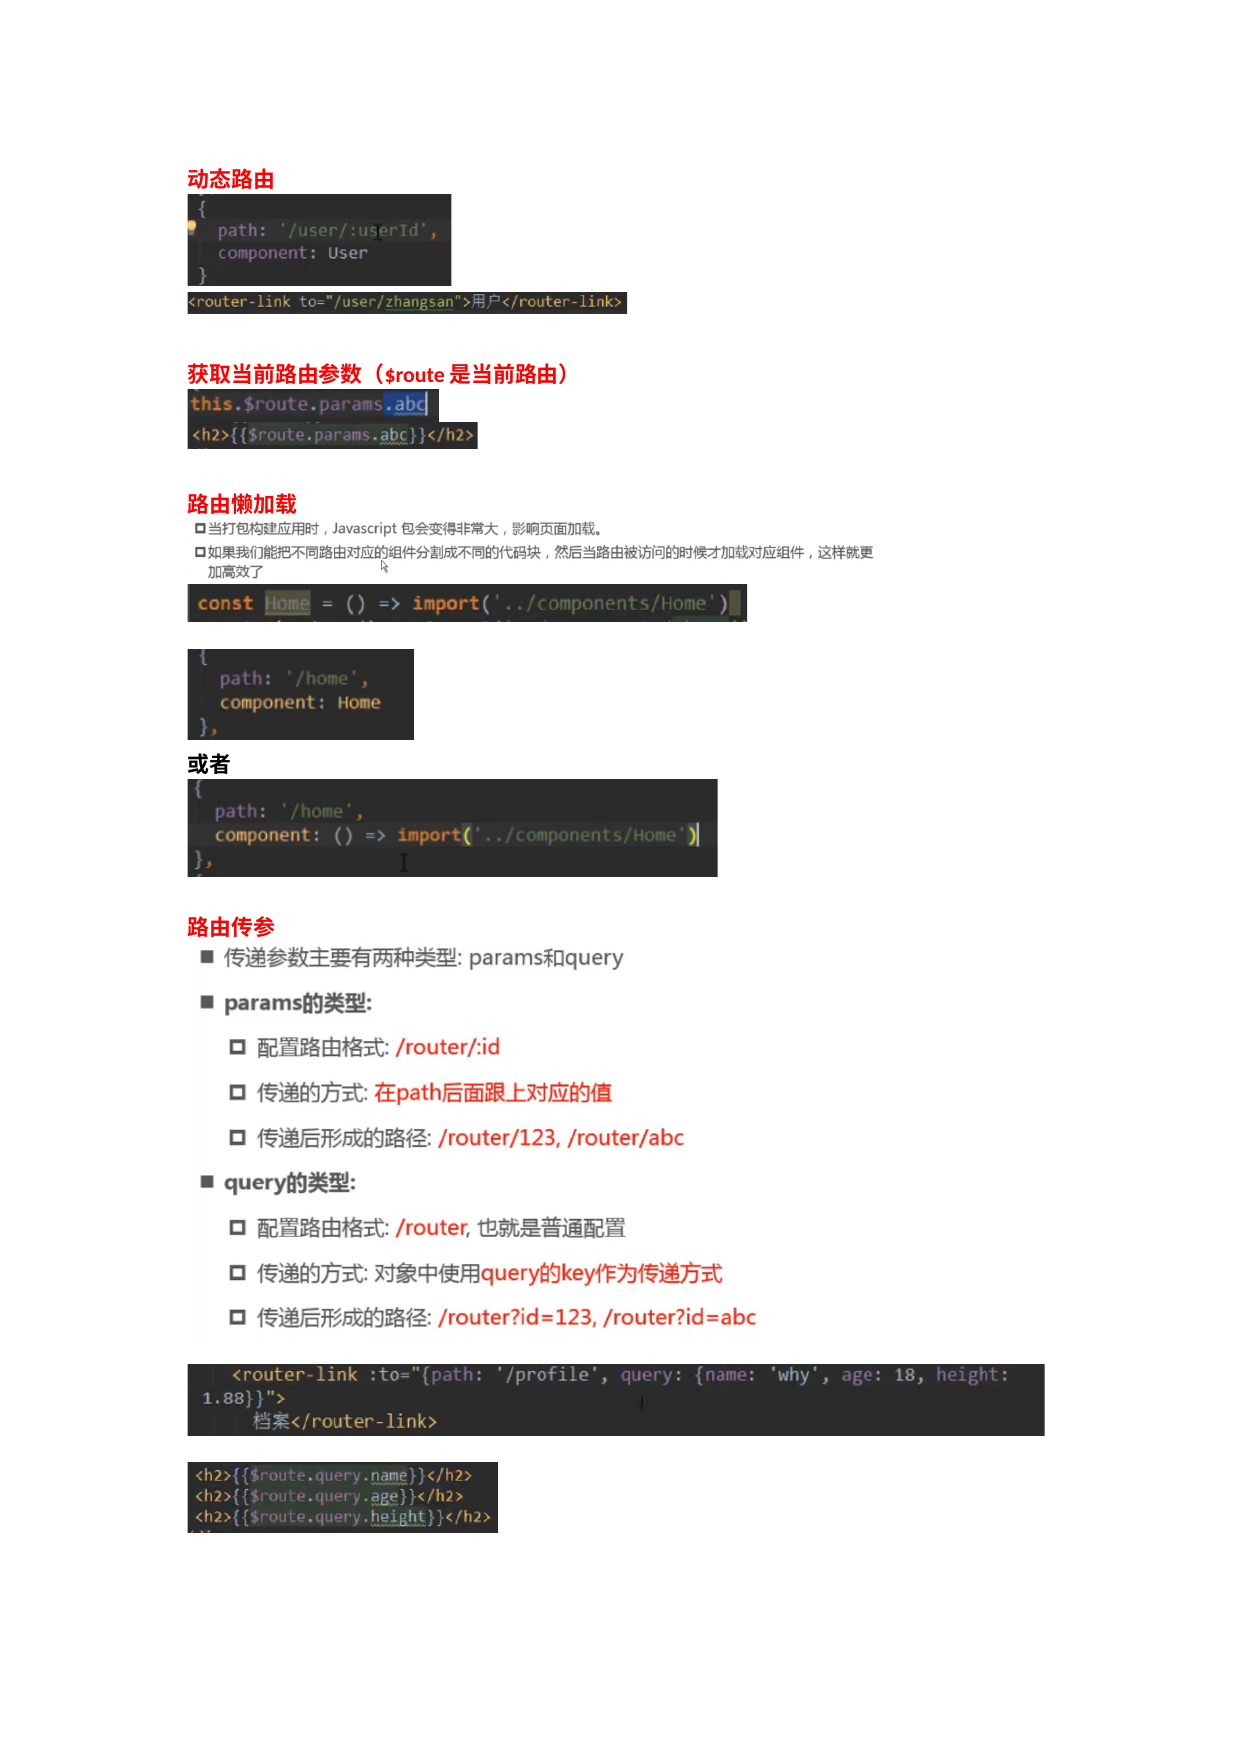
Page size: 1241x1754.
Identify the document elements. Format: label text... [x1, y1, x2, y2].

picture [187, 942, 779, 1346]
picture [187, 519, 880, 583]
picture [187, 649, 414, 740]
picture [187, 1364, 1045, 1436]
picture [187, 389, 478, 449]
picture [187, 292, 628, 314]
text 获取当前路由参数（$route是当前路由） [187, 357, 1053, 389]
text 路由传参 [187, 909, 1053, 942]
picture [187, 779, 718, 877]
picture [187, 194, 452, 286]
text 动态路由 [187, 162, 1053, 194]
picture [187, 1462, 498, 1533]
text 路由懒加载 [187, 487, 1053, 519]
text 或者 [187, 747, 1053, 779]
picture [187, 584, 748, 622]
